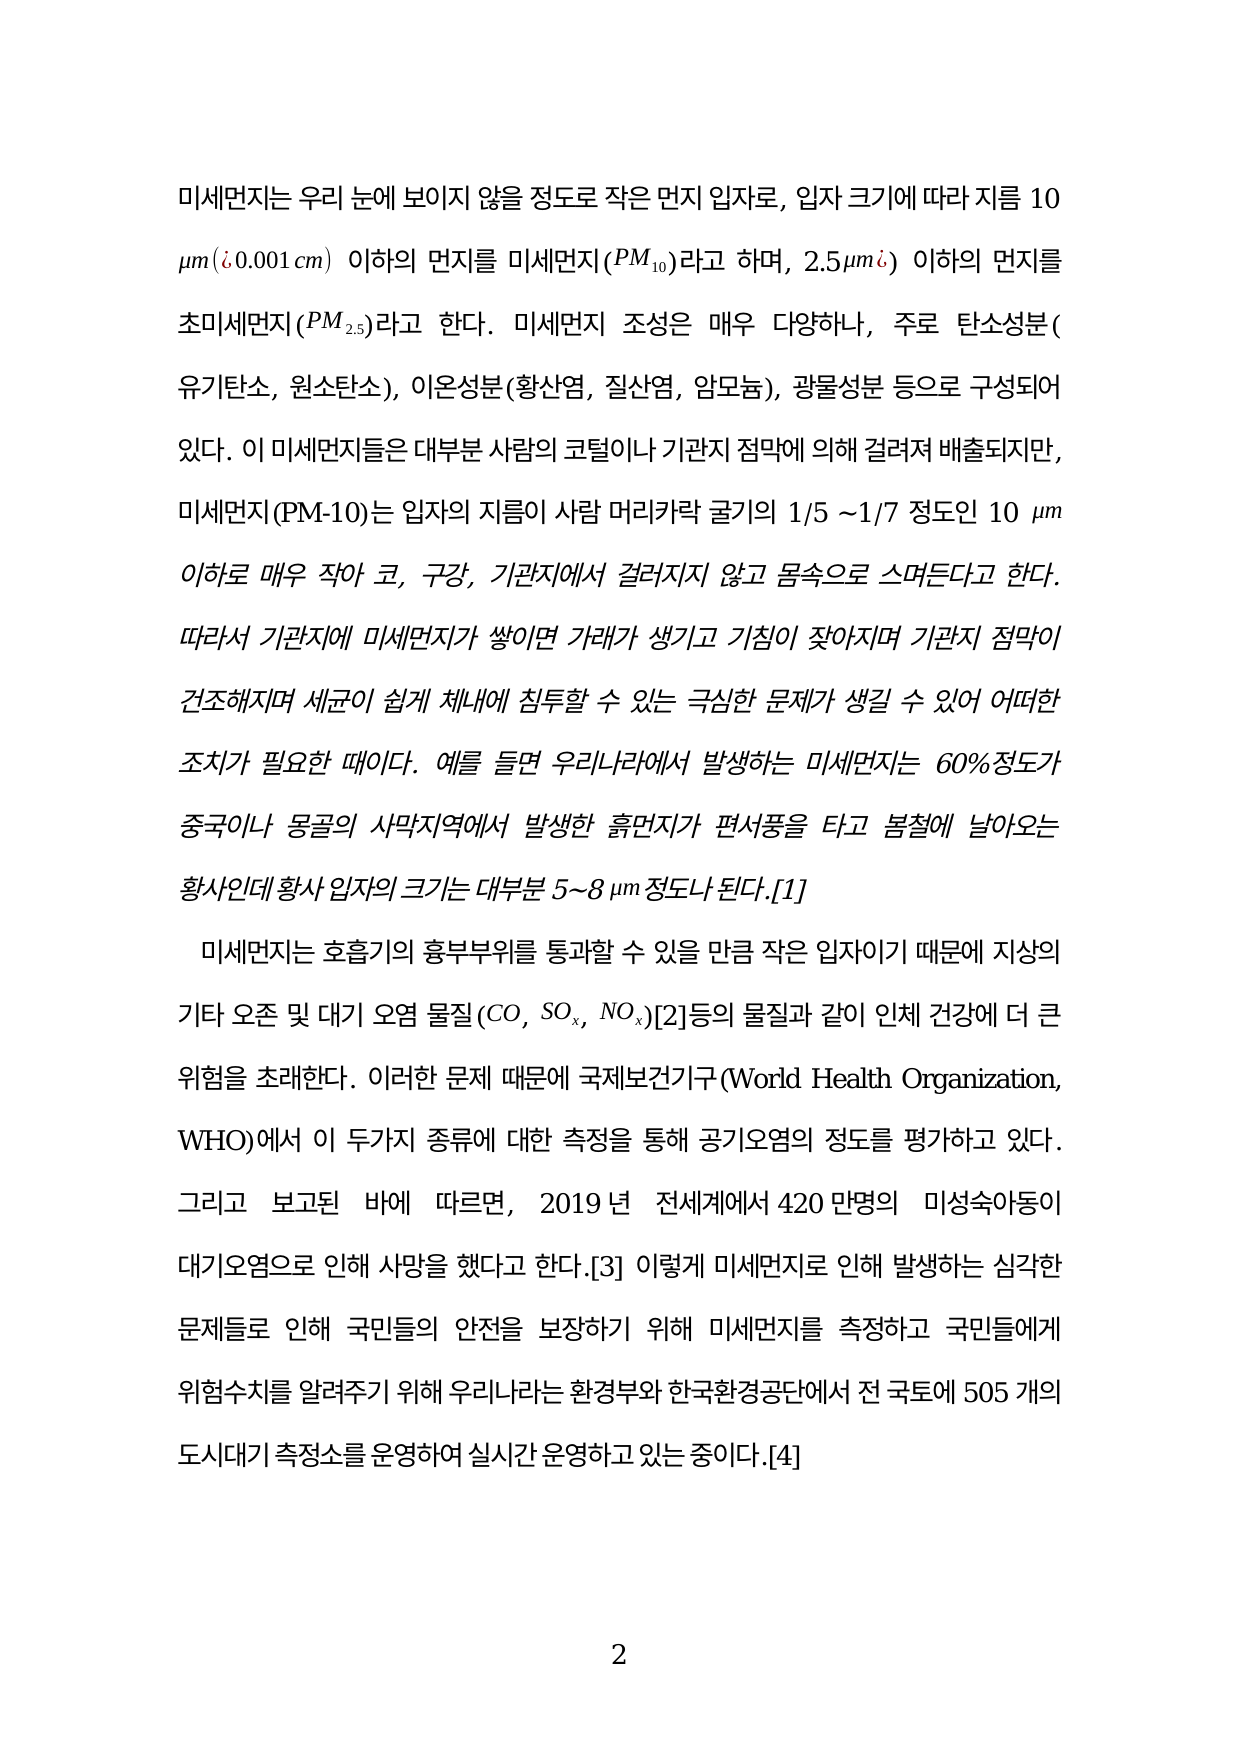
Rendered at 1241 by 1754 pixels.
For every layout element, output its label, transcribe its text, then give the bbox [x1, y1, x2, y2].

text 미세먼지는 우리 눈에 보이지 않을 정도로 작은 먼지 입자로, 입자 크기에 따라 지름 10 이하의 먼지를 미세먼지()라고 하며, 2.5) 이하의 먼지를 초미세먼지()라고 한다. 미세먼지 조성은 매우 다양하나, 주로 탄소성분(유기탄소, 원소탄소), 이온성분(황산염, 질산염, 암모늄), 광물성분 등으로 구성되어 있다. 이 미세먼지들은 대부분 사람의 코털이나 기관지 점막에 의해 걸려져 배출되지만, 미세먼지(PM-10)는 입자의 지름이 사람 머리카락 굴기의 1/5 ~1/7 정도인 10 이하로 매우 작아 코, 구강, 기관지에서 걸러지지 않고 몸속으로 스며든다고 한다. 따라서 기관지에 미세먼지가 쌓이면 가래가 생기고 기침이 잦아지며 기관지 점막이 건조해지며 세균이 쉽게 체내에 침투할 수 있는 극심한 문제가 생길 수 있어 어떠한 조치가 필요한 때이다. 예를 들면 우리나라에서 발생하는 미세먼지는 60%정도가 중국이나 몽골의 사막지역에서 발생한 흙먼지가 편서풍을 타고 봄철에 날아오는 황사인데 황사 입자의 크기는 대부분 5~8 정도나 된다.[1] [177, 177, 1063, 907]
text 미세먼지는 호흡기의 흉부부위를 통과할 수 있을 만큼 작은 입자이기 때문에 지상의 기타 오존 및 대기 오염 물질(, , )[2]등의 물질과 같이 인체 건강에 더 큰 위험을 초래한다. 이러한 문제 때문에 국제보건기구(World Health Organization, WHO)에서 이 두가지 종류에 대한 측정을 통해 공기오염의 정도를 평가하고 있다. 그리고 보고된 바에 따르면, 2019년 전세계에서420만명의 미성숙아동이 대기오염으로 인해 사망을 했다고 한다.[3] 이렇게 미세먼지로 인해 발생하는 심각한 문제들로 인해 국민들의 안전을 보장하기 위해 미세먼지를 측정하고 국민들에게 위험수치를 알려주기 위해 우리나라는 환경부와 한국환경공단에서 전 국토에505개의 도시대기 측정소를 운영하여 실시간 운영하고 있는 중이다.[4] [177, 931, 1063, 1473]
